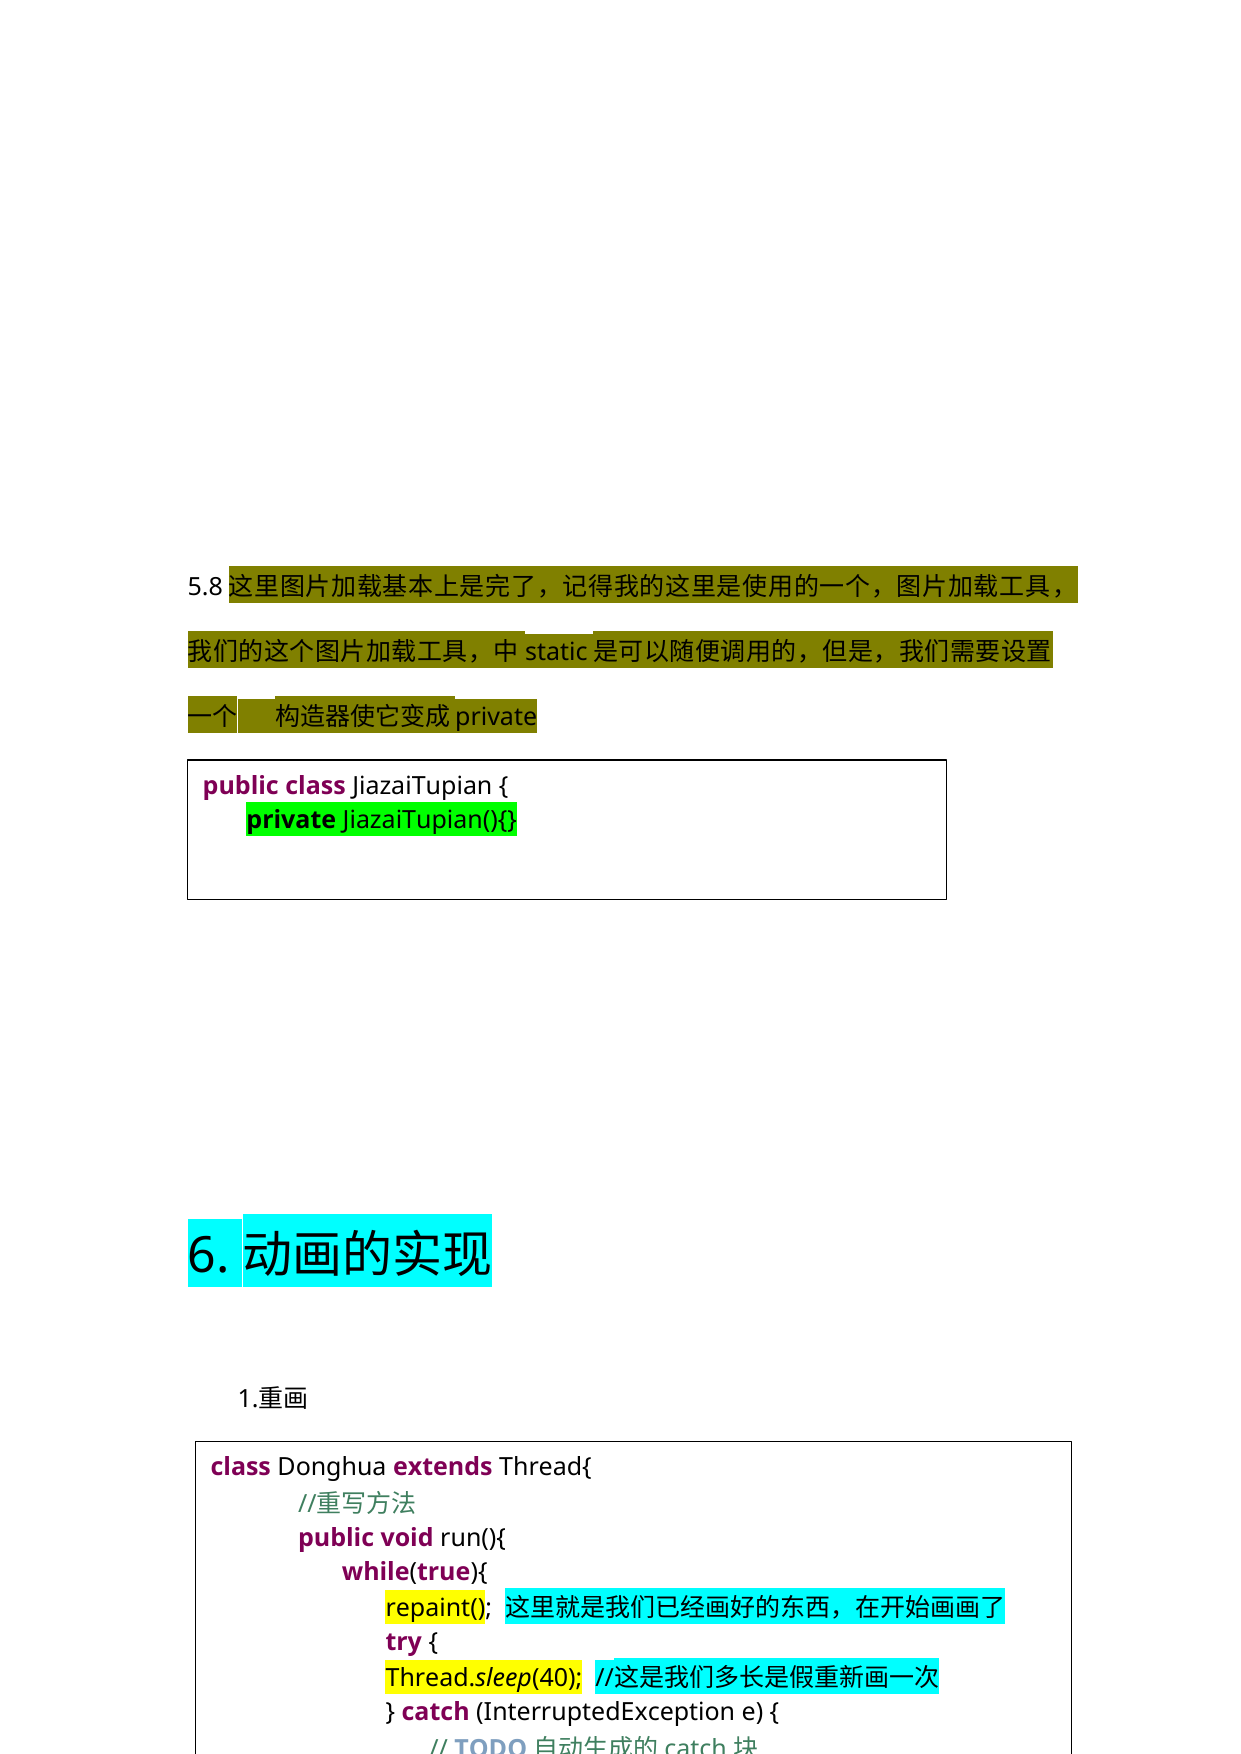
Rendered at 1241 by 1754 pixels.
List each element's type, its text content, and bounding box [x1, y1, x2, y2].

text 6. 动画的实现 [187, 1202, 1053, 1299]
text 5.8这里图片加载基本上是完了，记得我的这里是使用的一个，图片加载工具，我们的这个图片加载工具，中static是可以随便调用的，但是，我们需要设置一个 构造器使它变成private [187, 552, 1053, 747]
text 1.重画 [187, 1364, 1053, 1429]
